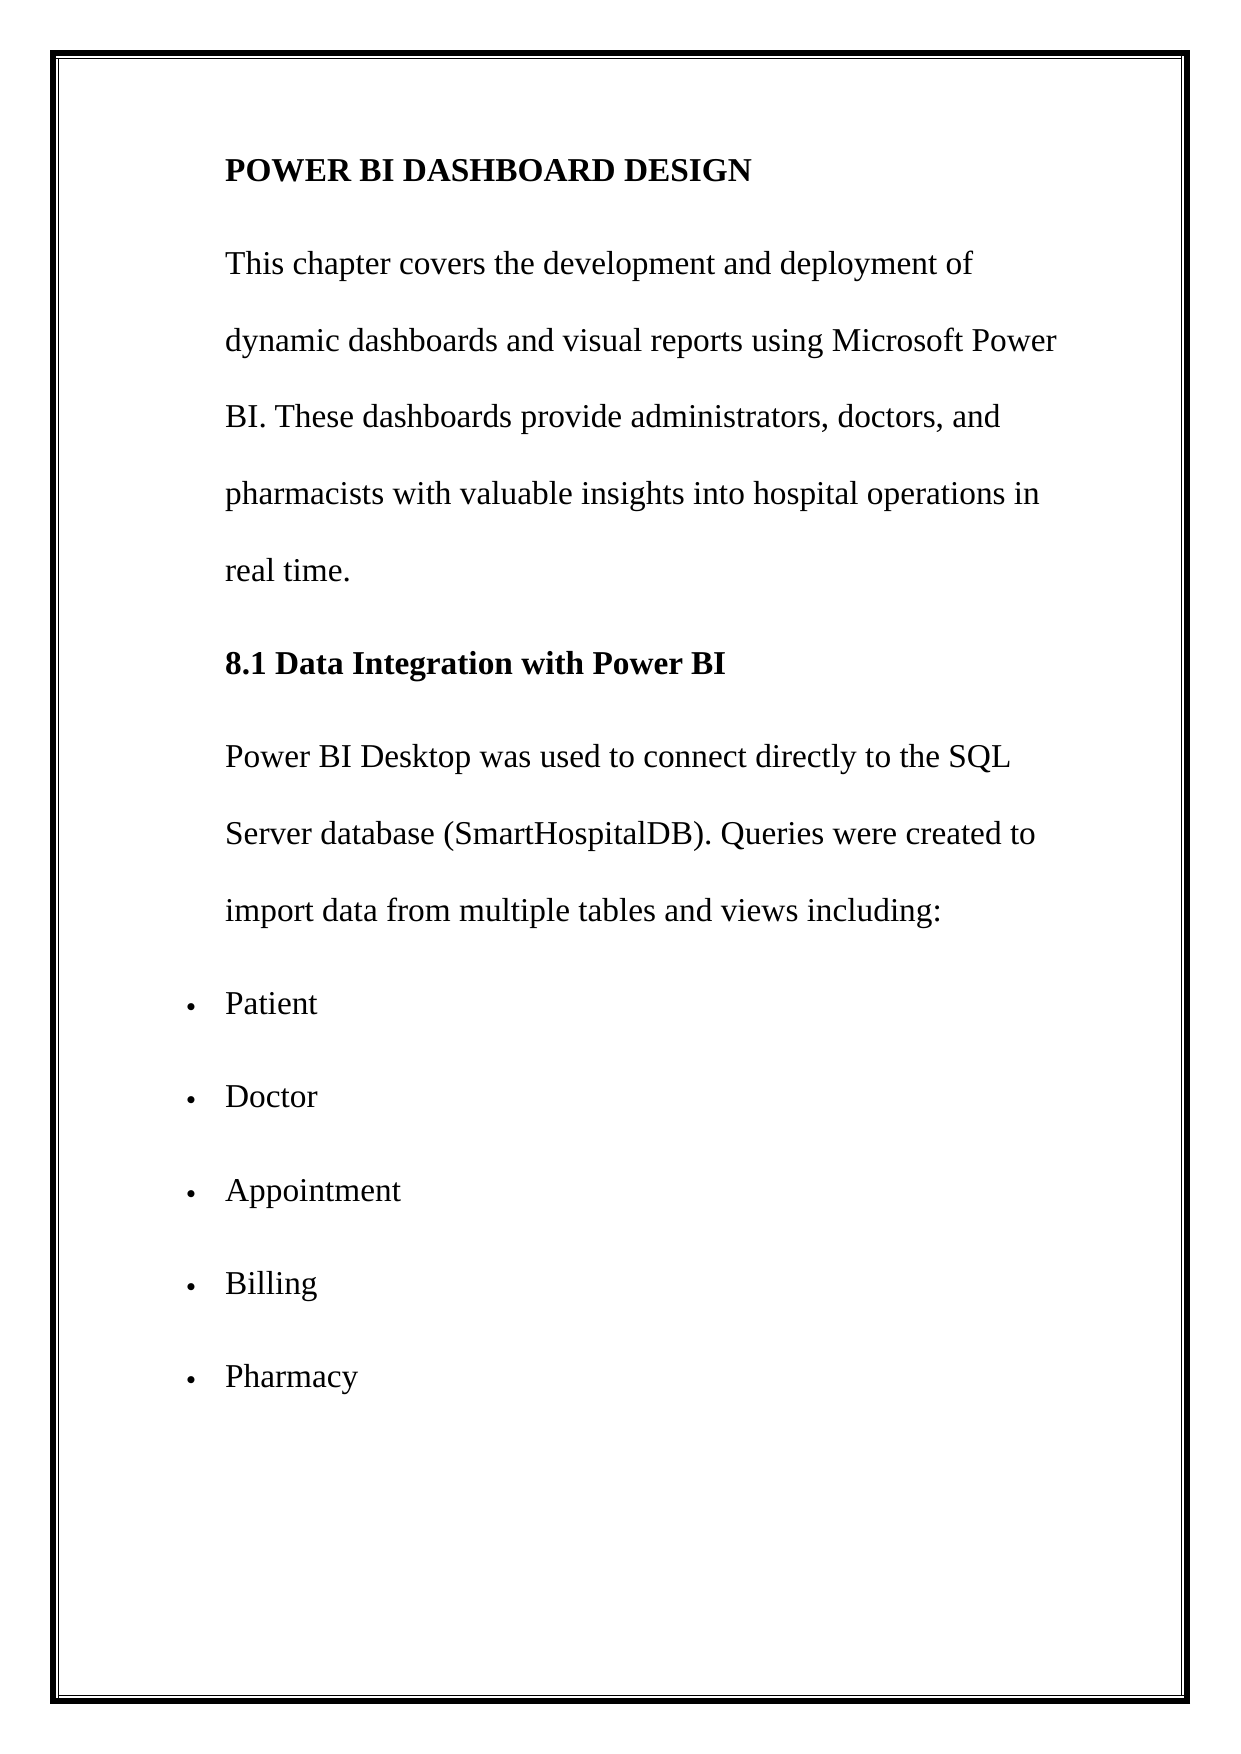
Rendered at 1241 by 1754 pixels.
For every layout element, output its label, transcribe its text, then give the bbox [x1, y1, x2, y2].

list Pharmacy [187, 1357, 1090, 1395]
text Power BI Desktop was used to connect directly to the SQL Server database (SmartHospitalDB). Queries were created to import data from multiple tables and views including: [225, 737, 1090, 928]
text This chapter covers the development and deployment of dynamic dashboards and visual reports using Microsoft Power BI. These dashboards provide administrators, doctors, and pharmacists with valuable insights into hospital operations in real time. [225, 243, 1090, 588]
list Appointment [187, 1170, 1090, 1208]
list Billing [187, 1263, 1090, 1302]
list Doctor [187, 1077, 1090, 1115]
text POWER BI DASHBOARD DESIGN [225, 150, 1090, 188]
text 8.1 Data Integration with Power BI [225, 643, 1090, 682]
list Patient [187, 983, 1090, 1022]
